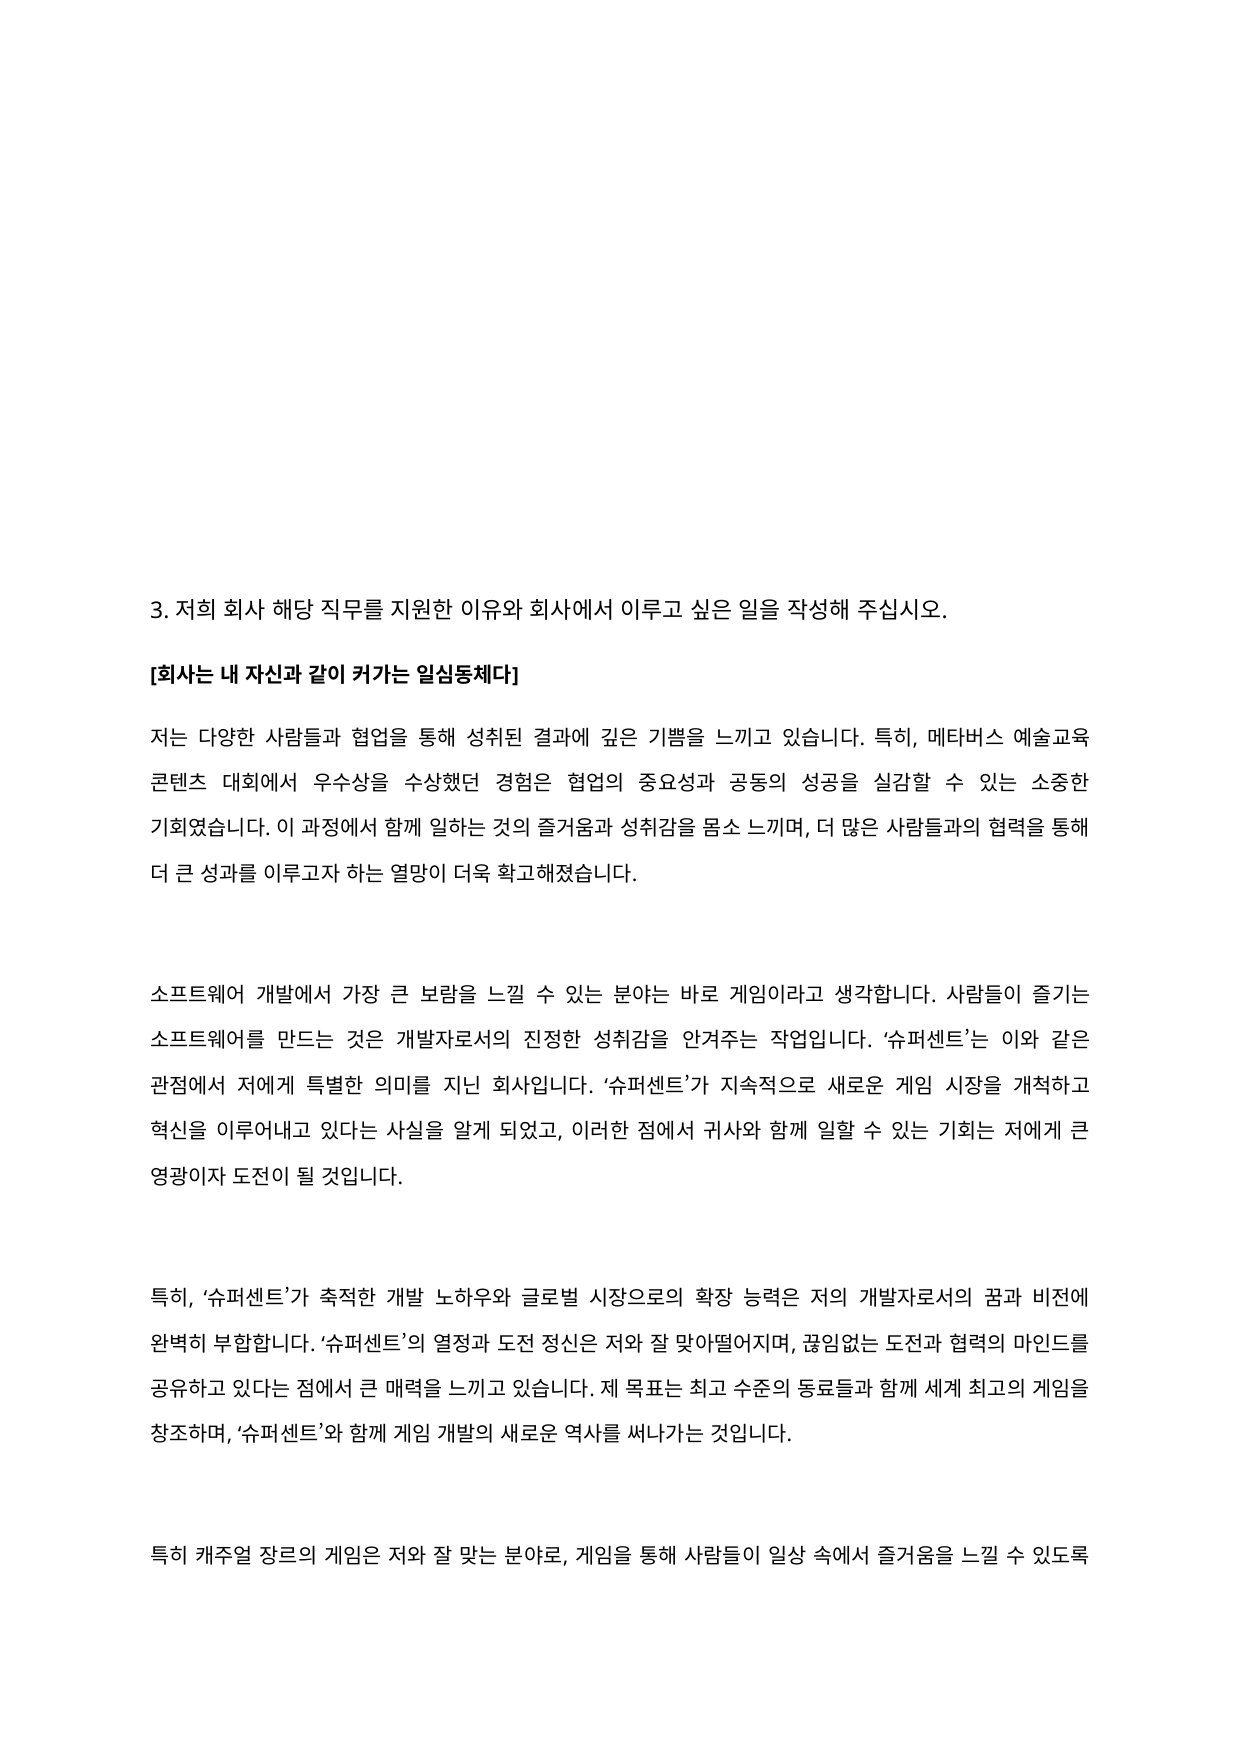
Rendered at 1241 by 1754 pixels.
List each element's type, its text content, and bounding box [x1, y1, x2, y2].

text [회사는 내 자신과 같이 커가는 일심동체다] [150, 659, 1090, 689]
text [150, 1539, 1090, 1569]
text 특히, ‘슈퍼센트’가 축적한 개발 노하우와 글로벌 시장으로의 확장 능력은 저의 개발자로서의 꿈과 비전에 완벽히 부합합니다. ‘슈퍼센트’의 열정과 도전 정신은 저와 잘 맞아떨어지며, 끊임없는 도전과 협력의 마인드를 공유하고 있다는 점에서 큰 매력을 느끼고 있습니다. 제 목표는 최고 수준의 동료들과 함께 세계 최고의 게임을 창조하며, ‘슈퍼센트’와 함께 게임 개발의 새로운 역사를 써나가는 것입니다. [150, 1281, 1090, 1448]
text 3. 저희 회사 해당 직무를 지원한 이유와 회사에서 이루고 싶은 일을 작성해 주십시오. [150, 592, 1090, 625]
text 소프트웨어 개발에서 가장 큰 보람을 느낄 수 있는 분야는 바로 게임이라고 생각합니다. 사람들이 즐기는 소프트웨어를 만드는 것은 개발자로서의 진정한 성취감을 안겨주는 작업입니다. ‘슈퍼센트’는 이와 같은 관점에서 저에게 특별한 의미를 지닌 회사입니다. ‘슈퍼센트’가 지속적으로 새로운 게임 시장을 개척하고 혁신을 이루어내고 있다는 사실을 알게 되었고, 이러한 점에서 귀사와 함께 일할 수 있는 기회는 저에게 큰 영광이자 도전이 될 것입니다. [150, 978, 1090, 1190]
text 저는 다양한 사람들과 협업을 통해 성취된 결과에 깊은 기쁨을 느끼고 있습니다. 특히, 메타버스 예술교육 콘텐츠 대회에서 우수상을 수상했던 경험은 협업의 중요성과 공동의 성공을 실감할 수 있는 소중한 기회였습니다. 이 과정에서 함께 일하는 것의 즐거움과 성취감을 몸소 느끼며, 더 많은 사람들과의 협력을 통해 더 큰 성과를 이루고자 하는 열망이 더욱 확고해졌습니다. [150, 721, 1090, 887]
